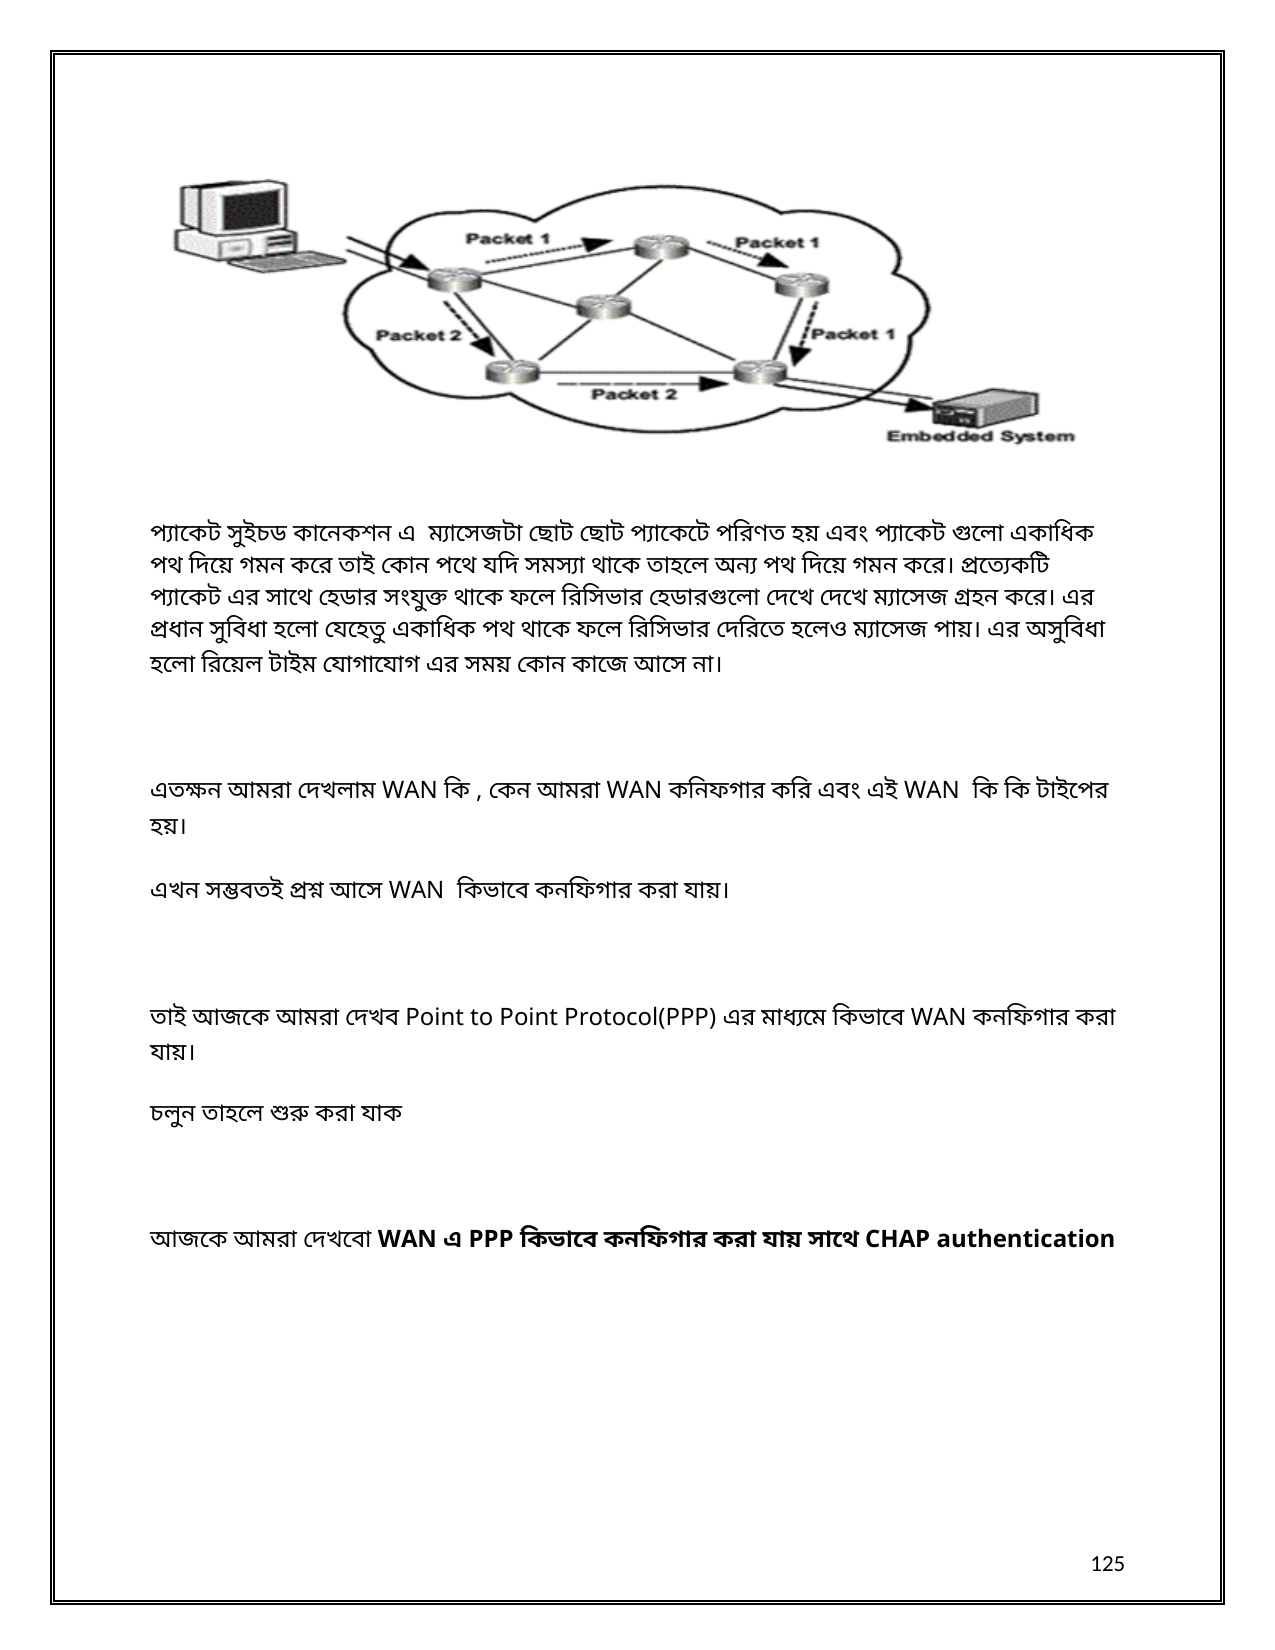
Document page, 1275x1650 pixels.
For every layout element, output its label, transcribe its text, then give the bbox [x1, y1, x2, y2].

text প্যাকেট সুইচড কানেকশন এ ম্যাসেজটা ছোট ছোট প্যাকেটে পরিণত হয় এবং প্যাকেট গুলো একাধিক পথ দিয়ে গমন করে তাই কোন পথে যদি সমস্যা থাকে তাহলে অন্য পথ দিয়ে গমন করে। প্রত্যেকটি প্যাকেট এর সাথে হেডার সংযুক্ত থাকে ফলে রিসিভার হেডারগুলো দেখে দেখে ম্যাসেজ গ্রহন করে। এর প্রধান সুবিধা হলো যেহেতু একাধিক পথ থাকে ফলে রিসিভার দেরিতে হলেও ম্যাসেজ পায়। এর অসুবিধা হলো রিয়েল টাইম যোগাযোগ এর সময় কোন কাজে আসে না। [150, 520, 1125, 682]
picture [150, 150, 1113, 491]
text আজকে আমরা দেখবো WAN এ PPP কিভাবে কনফিগার করা যায় সাথে CHAP authentication [150, 1222, 1125, 1258]
text চলুন তাহলে শুরু করা যাক [150, 1099, 1125, 1131]
text এখন সম্ভবতই প্রশ্ন আসে WAN কিভাবে কনফিগার করা যায়। [150, 873, 1125, 909]
text তাই আজকে আমরা দেখব Point to Point Protocol(PPP) এর মাধ্যমে কিভাবে WAN কনফিগার করা যায়। [150, 999, 1125, 1070]
text এতক্ষন আমরা দেখলাম WAN কি , কেন আমরা WAN কনিফগার করি এবং এই WAN কি কি টাইপের হয়। [150, 773, 1125, 844]
